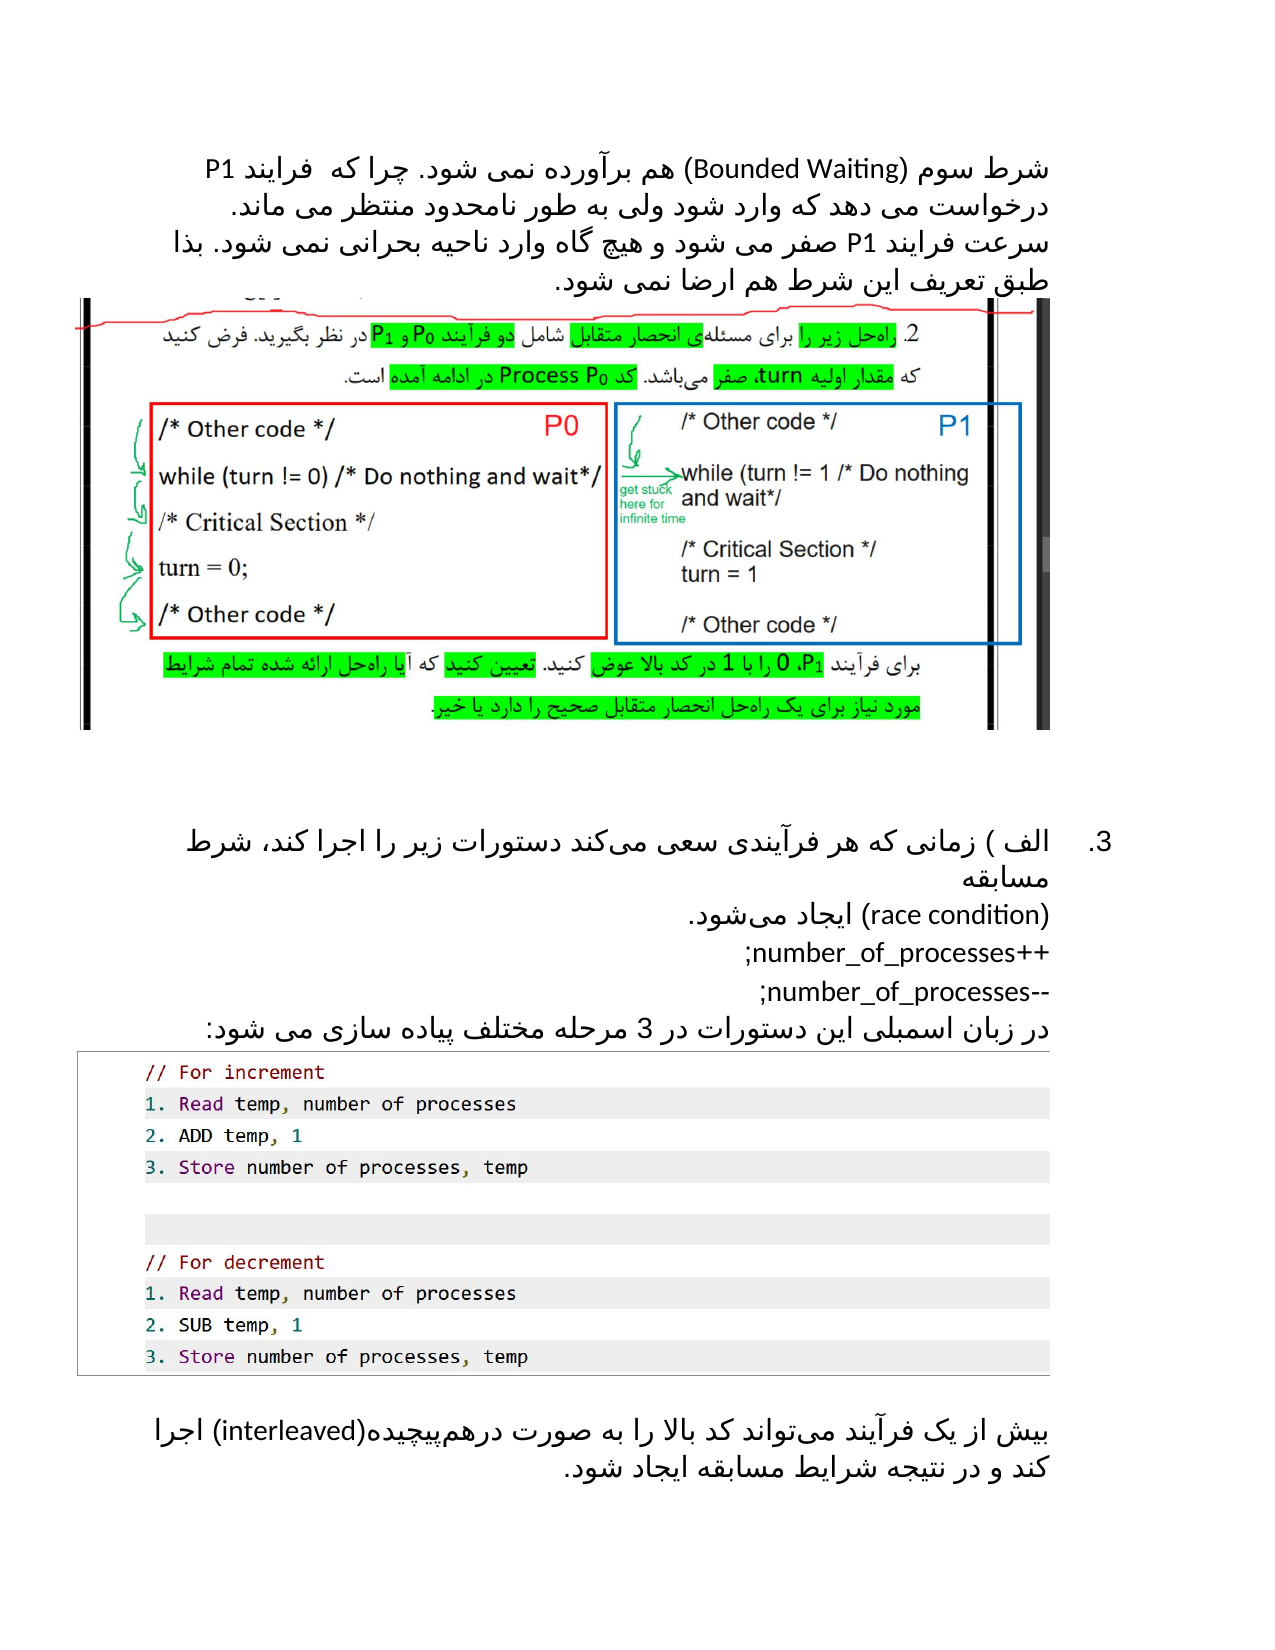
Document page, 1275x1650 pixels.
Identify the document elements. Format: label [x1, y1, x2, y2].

picture [75, 298, 1050, 730]
picture [75, 1046, 1050, 1379]
list [150, 824, 1087, 1484]
list [150, 150, 1087, 822]
